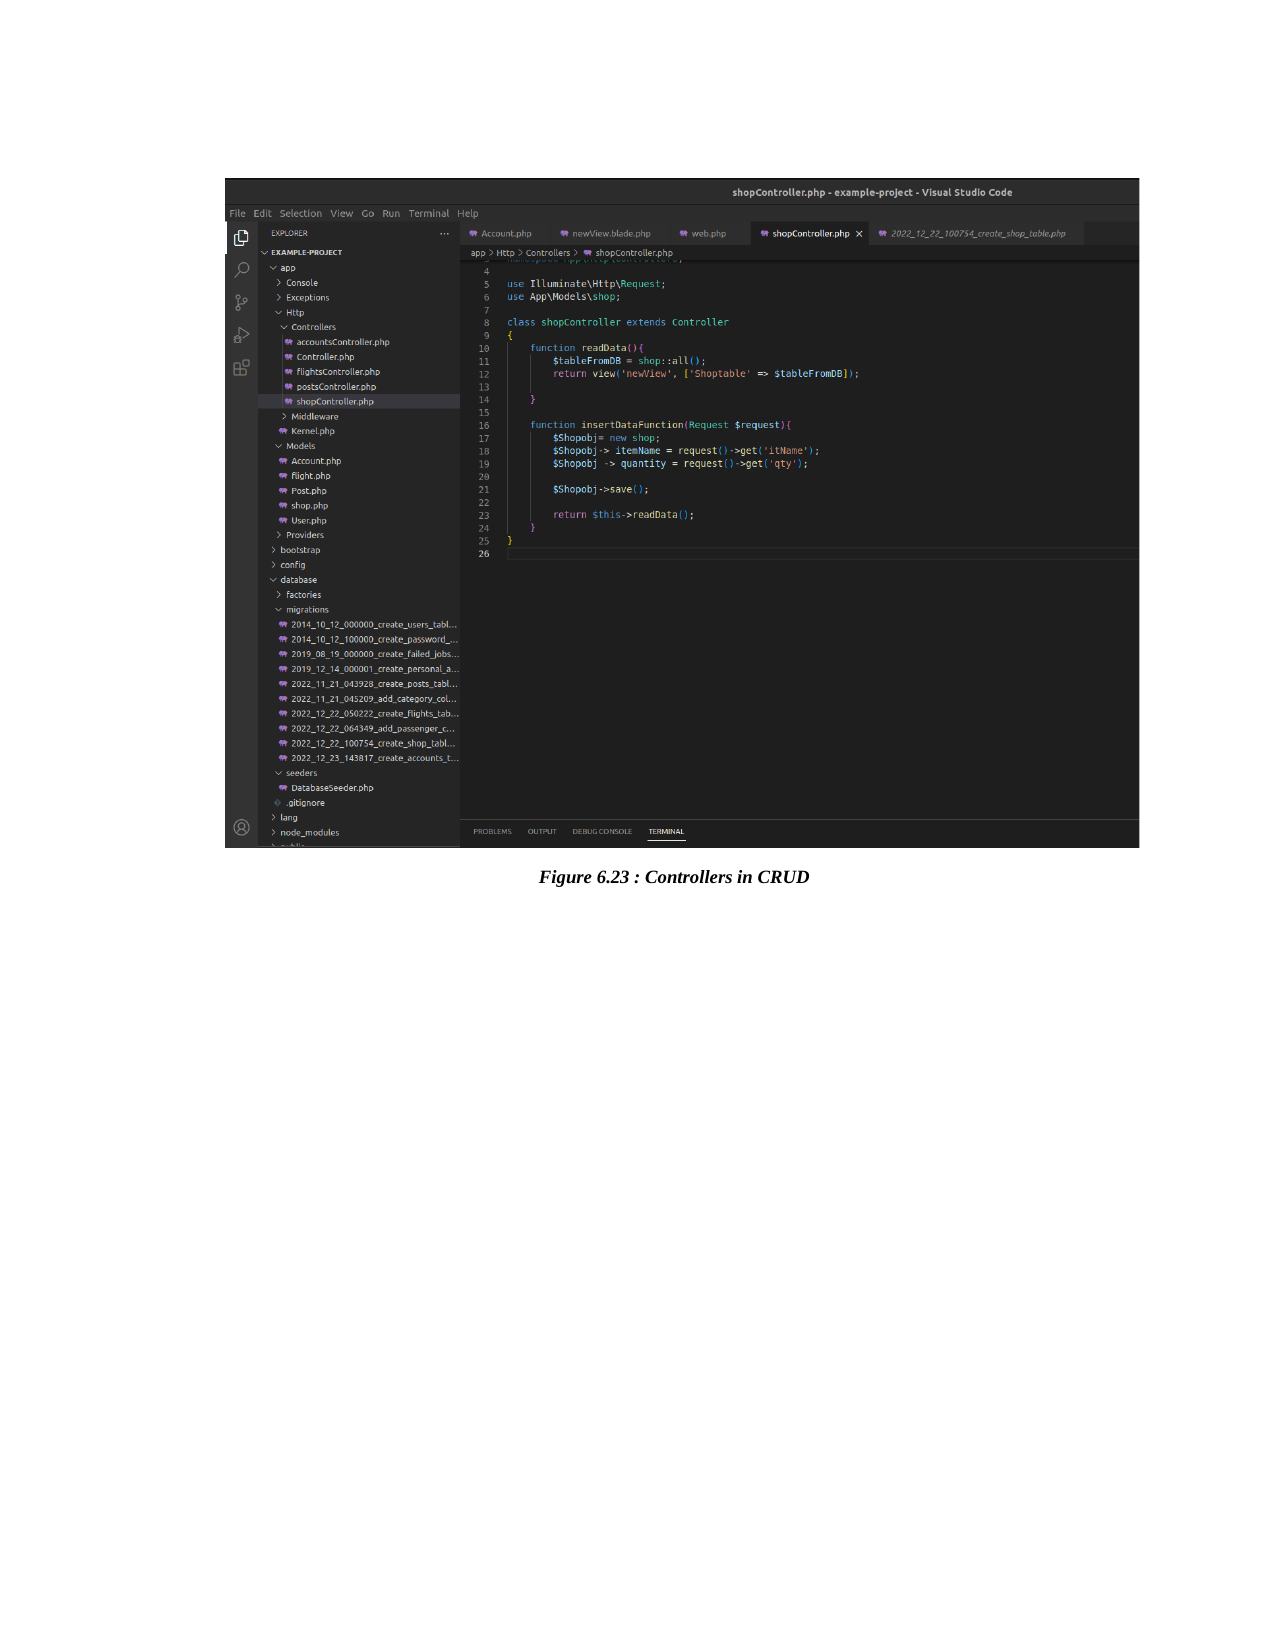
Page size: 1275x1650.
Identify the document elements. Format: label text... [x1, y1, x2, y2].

picture [225, 178, 1140, 848]
